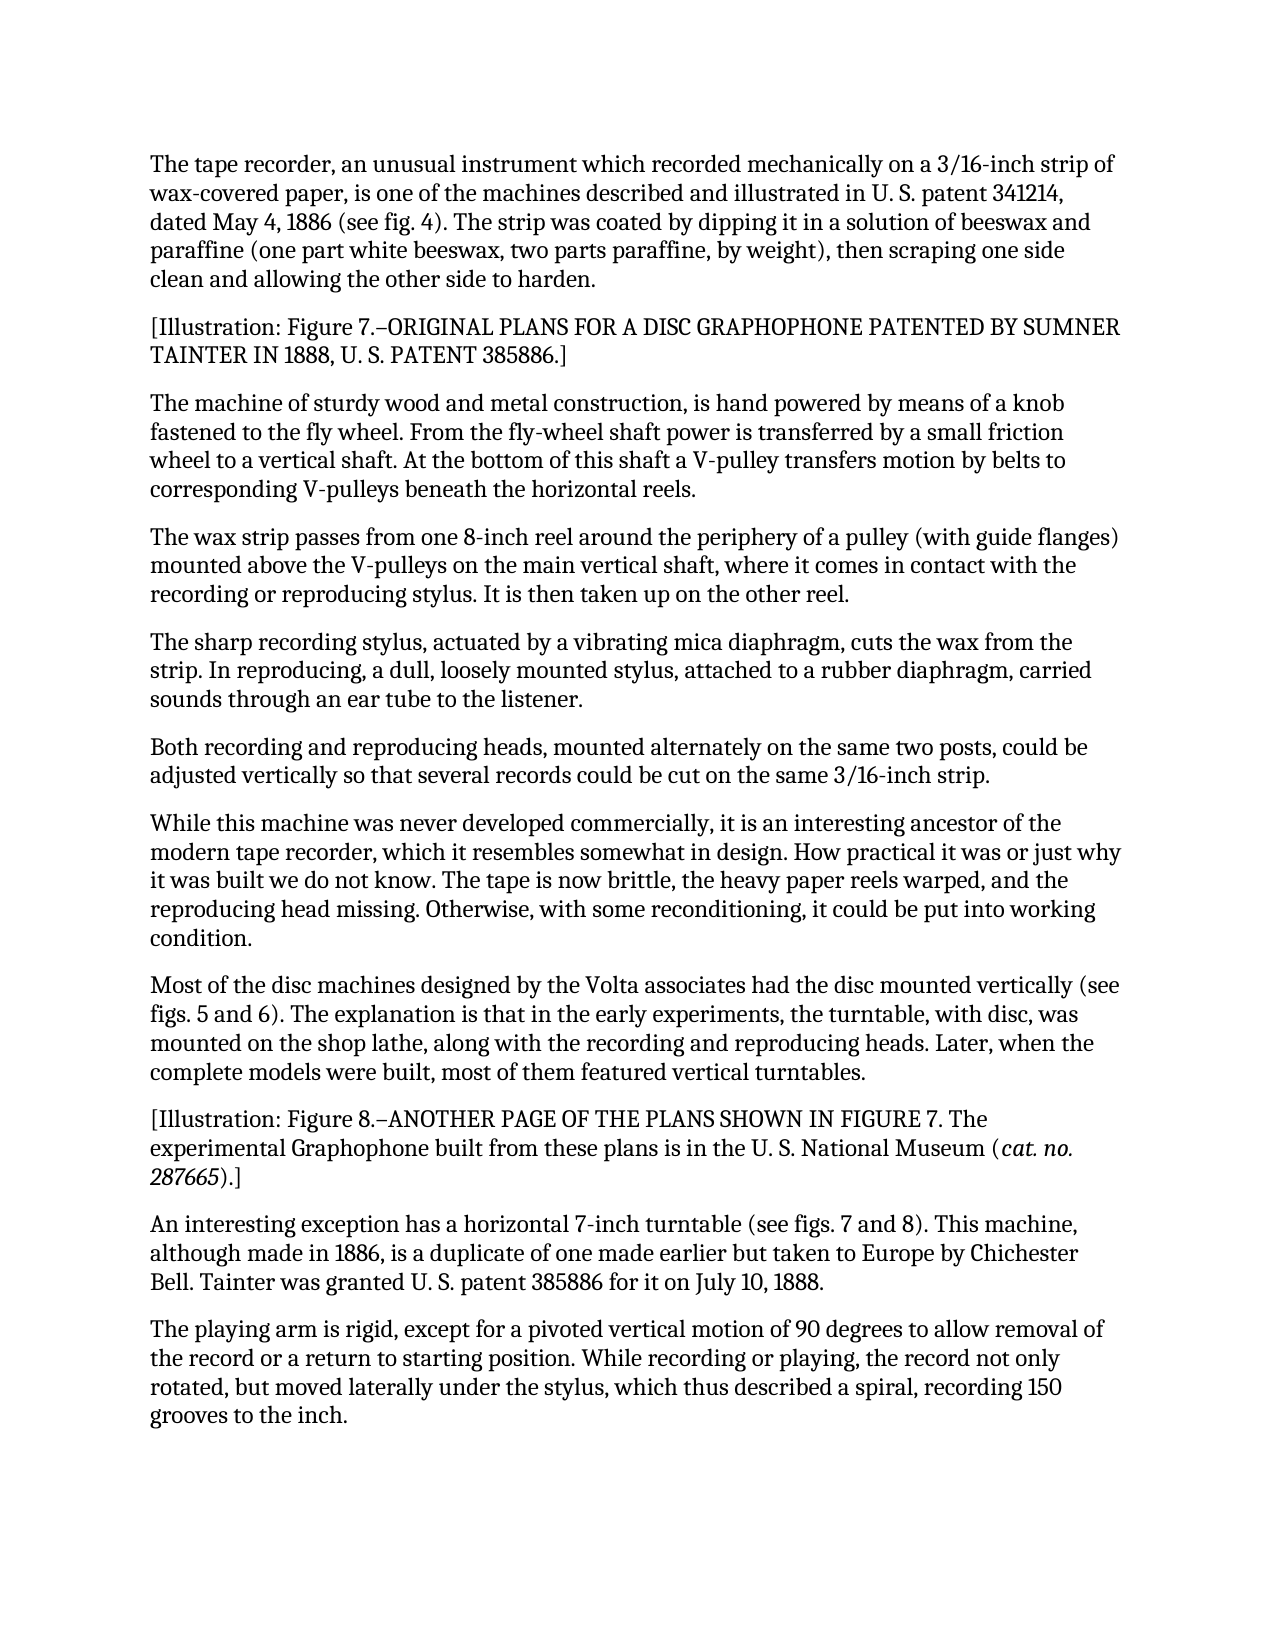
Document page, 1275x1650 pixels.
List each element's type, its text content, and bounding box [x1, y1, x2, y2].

text [Illustration: Figure 8.–ANOTHER PAGE OF THE PLANS SHOWN IN FIGURE 7. The experimental Graphophone built from these plans is in the U. S. National Museum (cat. no. 287665).] [150, 1105, 1125, 1191]
text While this machine was never developed commercially, it is an interesting ancestor of the modern tape recorder, which it resembles somewhat in design. How practical it was or just why it was built we do not know. The tape is now brittle, the heavy paper reels warped, and the reproducing head missing. Otherwise, with some reconditioning, it could be put into working condition. [150, 809, 1125, 952]
text [Illustration: Figure 7.–ORIGINAL PLANS FOR A DISC GRAPHOPHONE PATENTED BY SUMNER TAINTER IN 1888, U. S. PATENT 385886.] [150, 312, 1125, 370]
text The sharp recording stylus, actuated by a vibrating mica diaphragm, cuts the wax from the strip. In reproducing, a dull, loosely mounted stylus, attached to a rubber diaphragm, carried sounds through an ear tube to the listener. [150, 627, 1125, 714]
text Most of the disc machines designed by the Volta associates had the disc mounted vertically (see figs. 5 and 6). The explanation is that in the early experiments, the turntable, with disc, was mounted on the shop lathe, along with the recording and reproducing heads. Later, when the complete models were built, most of them featured vertical turntables. [150, 971, 1125, 1086]
text The machine of sturdy wood and metal construction, is hand powered by means of a knob fastened to the fly wheel. From the fly-wheel shaft power is transferred by a small friction wheel to a vertical shaft. At the bottom of this shaft a V-pulley transfers motion by belts to corresponding V-pulleys beneath the horizontal reels. [150, 389, 1125, 504]
text The wax strip passes from one 8-inch reel around the periphery of a pulley (with guide flanges) mounted above the V-pulleys on the main vertical shaft, where it comes in contact with the recording or reproducing stylus. It is then taken up on the other reel. [150, 522, 1125, 609]
text The playing arm is rigid, except for a pivoted vertical motion of 90 degrees to allow removal of the record or a return to starting position. While recording or playing, the record not only rotated, but moved laterally under the stylus, which thus described a spiral, recording 150 grooves to the inch. [150, 1315, 1125, 1430]
text Both recording and reproducing heads, mounted alternately on the same two posts, could be adjusted vertically so that several records could be cut on the same 3/16-inch strip. [150, 732, 1125, 790]
text The tape recorder, an unusual instrument which recorded mechanically on a 3/16-inch strip of wax-covered paper, is one of the machines described and illustrated in U. S. patent 341214, dated May 4, 1886 (see fig. 4). The strip was coated by dipping it in a solution of beeswax and paraffine (one part white beeswax, two parts paraffine, by weight), then scraping one side clean and allowing the other side to harden. [150, 150, 1125, 294]
text An interesting exception has a horizontal 7-inch turntable (see figs. 7 and 8). This machine, although made in 1886, is a duplicate of one made earlier but taken to Europe by Chichester Bell. Tainter was granted U. S. patent 385886 for it on July 10, 1888. [150, 1210, 1125, 1296]
